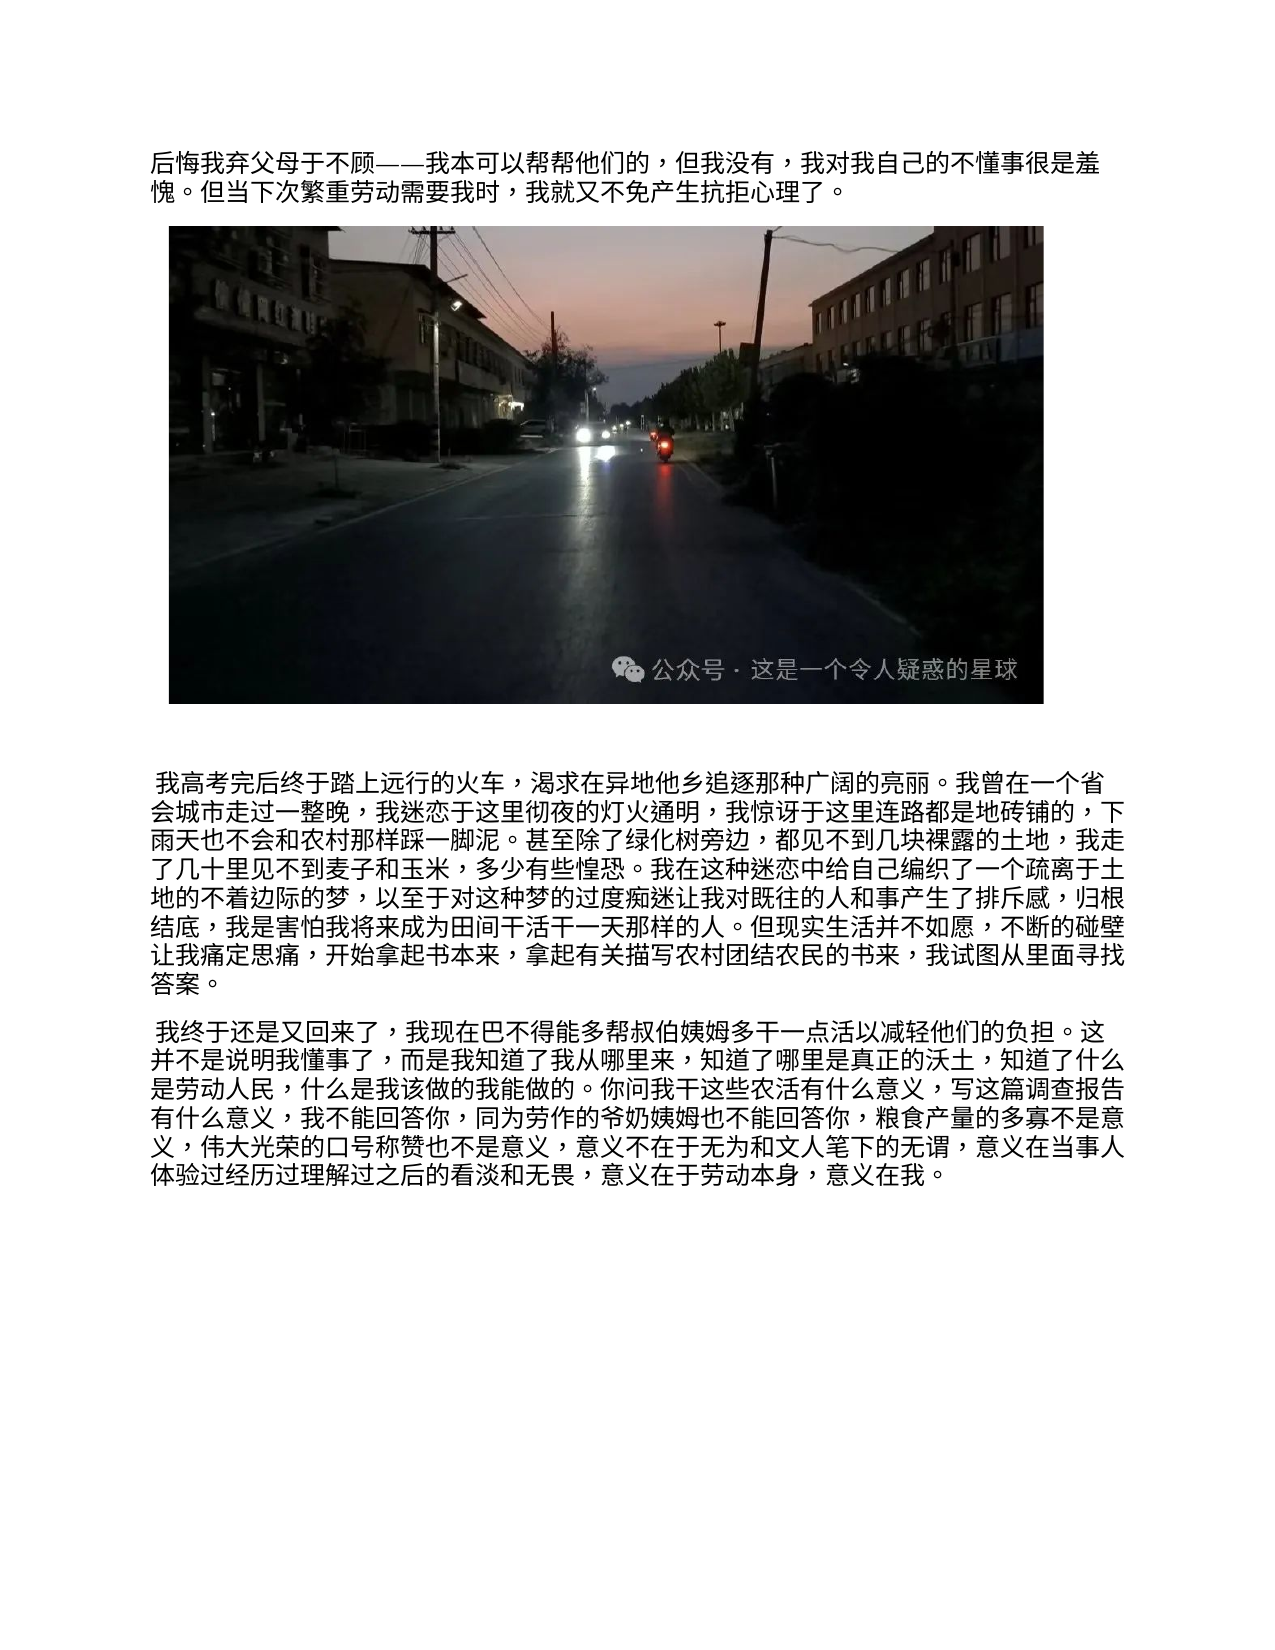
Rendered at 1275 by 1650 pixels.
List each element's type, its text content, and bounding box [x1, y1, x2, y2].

text 我高考完后终于踏上远行的火车，渴求在异地他乡追逐那种广阔的亮丽。我曾在一个省会城市走过一整晚，我迷恋于这里彻夜的灯火通明，我惊讶于这里连路都是地砖铺的，下雨天也不会和农村那样踩一脚泥。甚至除了绿化树旁边，都见不到几块裸露的土地，我走了几十里见不到麦子和玉米，多少有些惶恐。我在这种迷恋中给自己编织了一个疏离于土地的不着边际的梦，以至于对这种梦的过度痴迷让我对既往的人和事产生了排斥感，归根结底，我是害怕我将来成为田间干活干一天那样的人。但现实生活并不如愿，不断的碰壁让我痛定思痛，开始拿起书本来，拿起有关描写农村团结农民的书来，我试图从里面寻找答案。 [150, 770, 1125, 1000]
picture [168, 226, 1044, 704]
text 我终于还是又回来了，我现在巴不得能多帮叔伯姨姆多干一点活以减轻他们的负担。这并不是说明我懂事了，而是我知道了我从哪里来，知道了哪里是真正的沃土，知道了什么是劳动人民，什么是我该做的我能做的。你问我干这些农活有什么意义，写这篇调查报告有什么意义，我不能回答你，同为劳作的爷奶姨姆也不能回答你，粮食产量的多寡不是意义，伟大光荣的口号称赞也不是意义，意义不在于无为和文人笔下的无谓，意义在当事人体验过经历过理解过之后的看淡和无畏，意义在于劳动本身，意义在我。 [150, 1018, 1125, 1191]
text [150, 150, 1125, 207]
